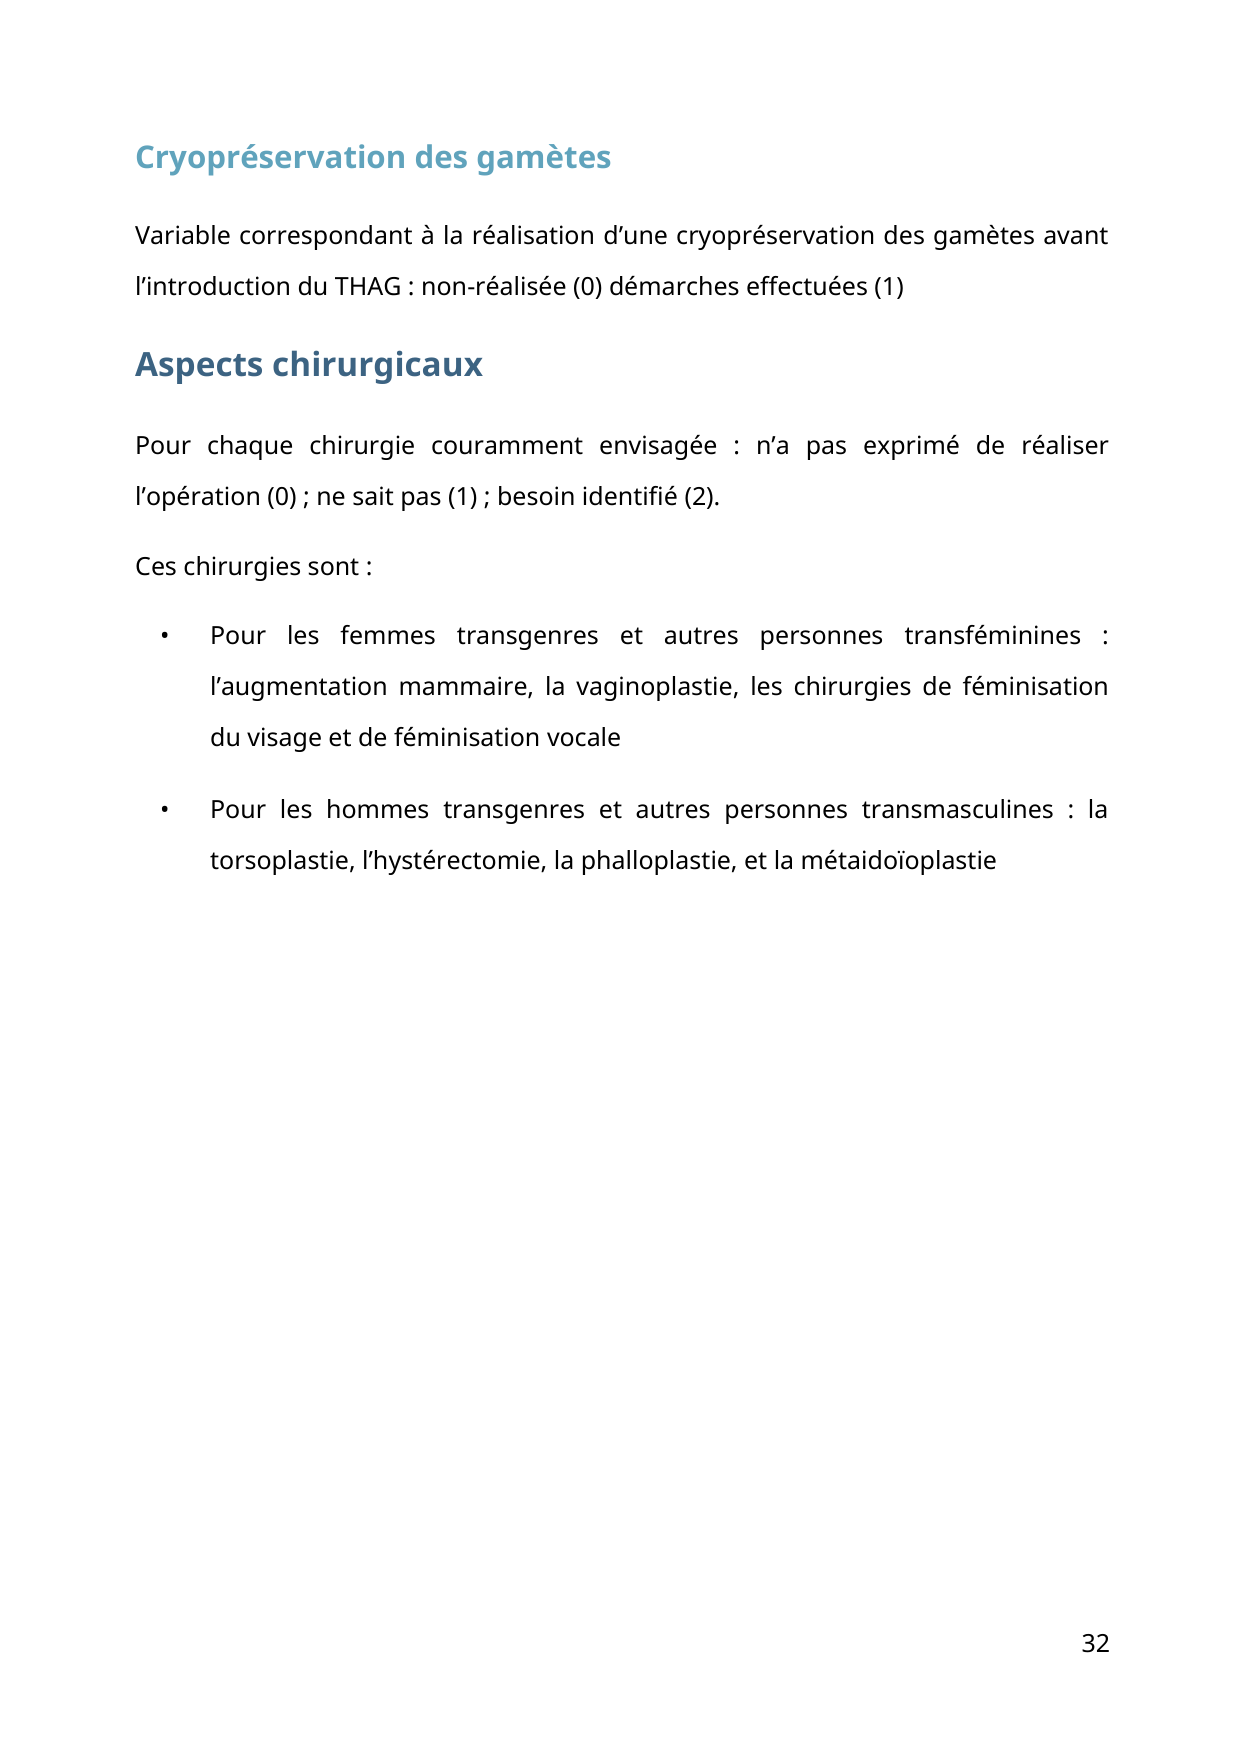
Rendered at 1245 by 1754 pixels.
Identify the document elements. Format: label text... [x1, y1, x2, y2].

subtitle Aspects chirurgicaux [135, 341, 1110, 386]
subtitle Cryopréservation des gamètes [135, 135, 1110, 178]
text Pour chaque chirurgie couramment envisagée : n’a pas exprimé de réaliser l’opération (0) ; ne sait pas (1) ; besoin identifié (2). [135, 427, 1110, 512]
text Variable correspondant à la réalisation d’une cryopréservation des gamètes avant l’introduction du THAG : non-réalisée (0) démarches effectuées (1) [135, 218, 1110, 303]
text Ces chirurgies sont : [135, 548, 1110, 582]
list Pour les femmes transgenres et autres personnes transféminines : l’augmentation mammaire, la vaginoplastie, les chirurgies de féminisation du visage et de féminisation vocale [160, 618, 1110, 754]
list Pour les hommes transgenres et autres personnes transmasculines : la torsoplastie, l’hystérectomie, la phalloplastie, et la métaidoïoplastie [160, 792, 1110, 877]
